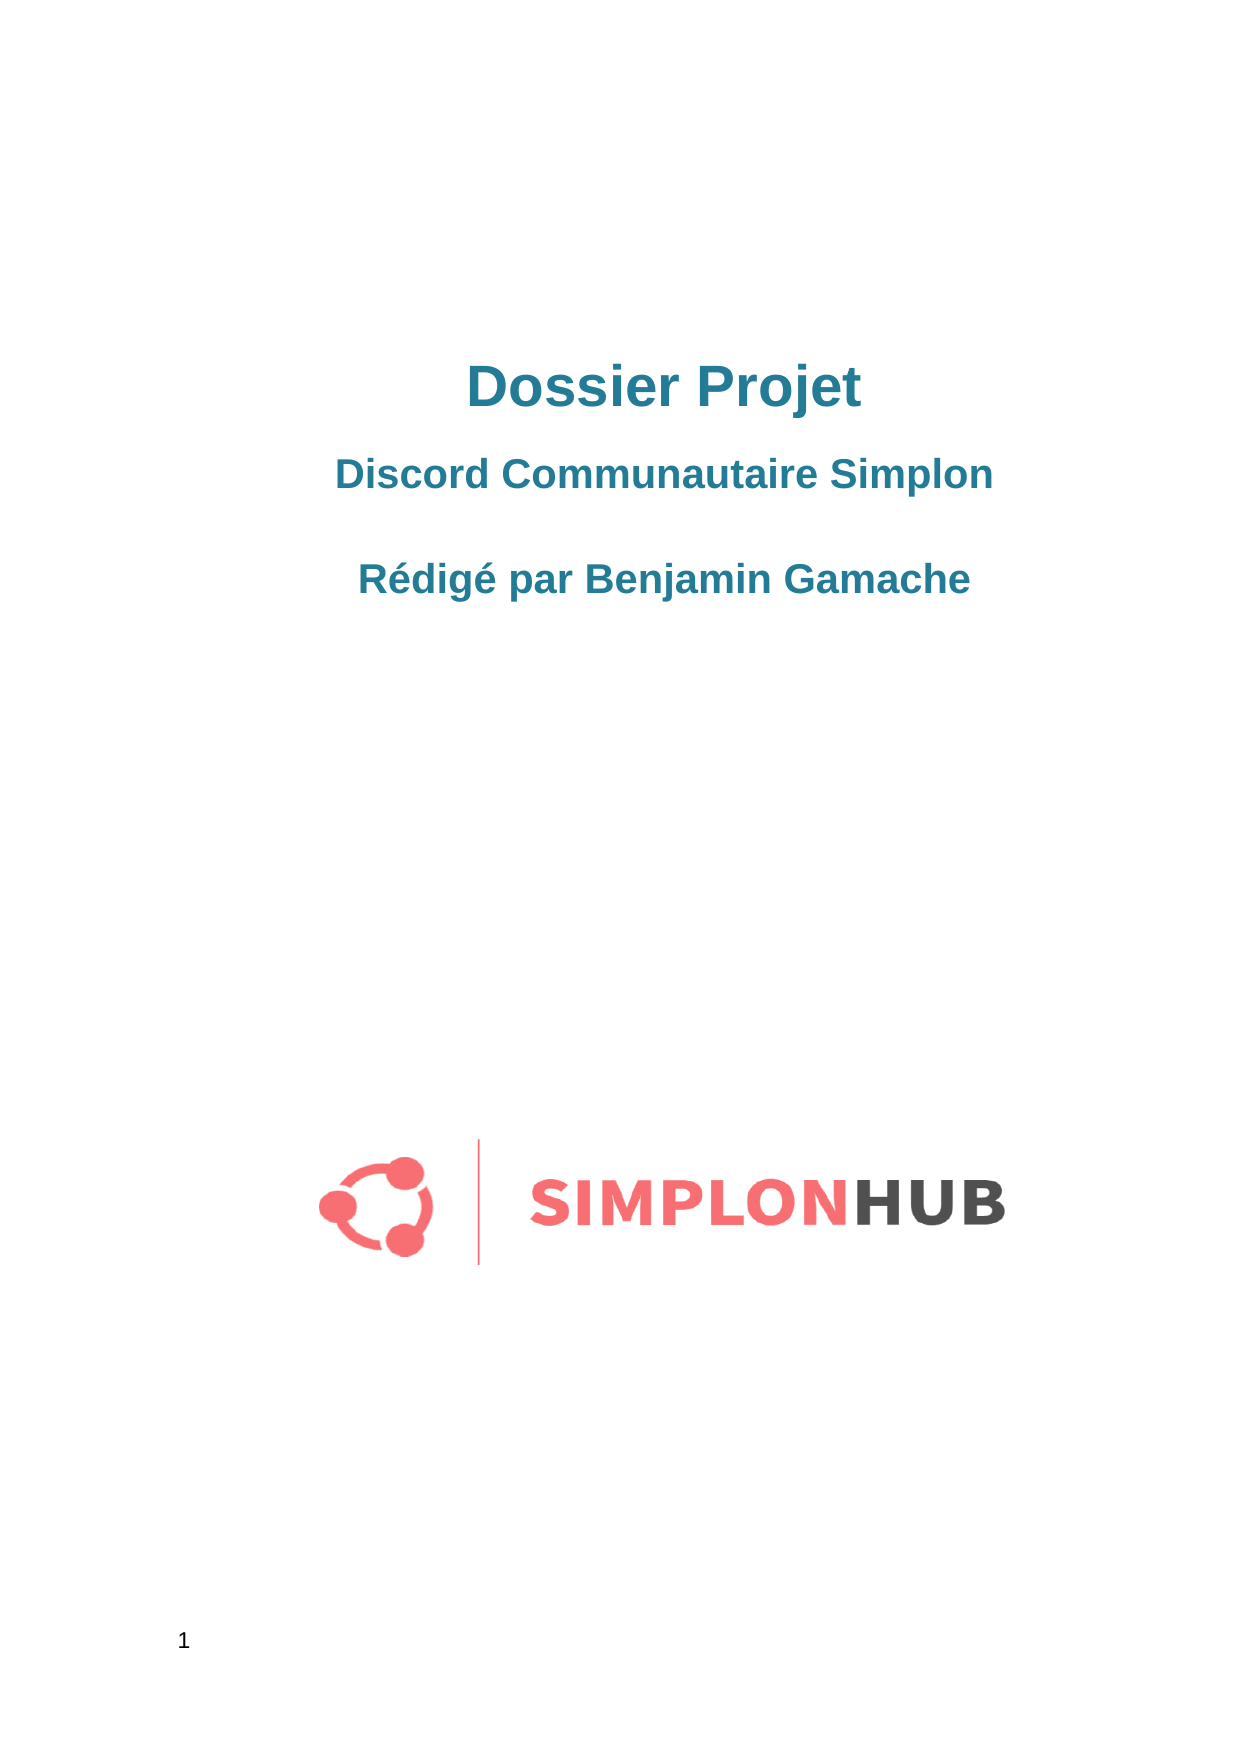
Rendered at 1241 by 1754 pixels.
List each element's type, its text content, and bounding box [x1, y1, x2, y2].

subtitle Rédigé par Benjamin Gamache [177, 554, 1152, 602]
text Discord Communautaire Simplon [177, 449, 1152, 497]
picture [177, 783, 1148, 1621]
subtitle Dossier Projet [177, 351, 1152, 418]
